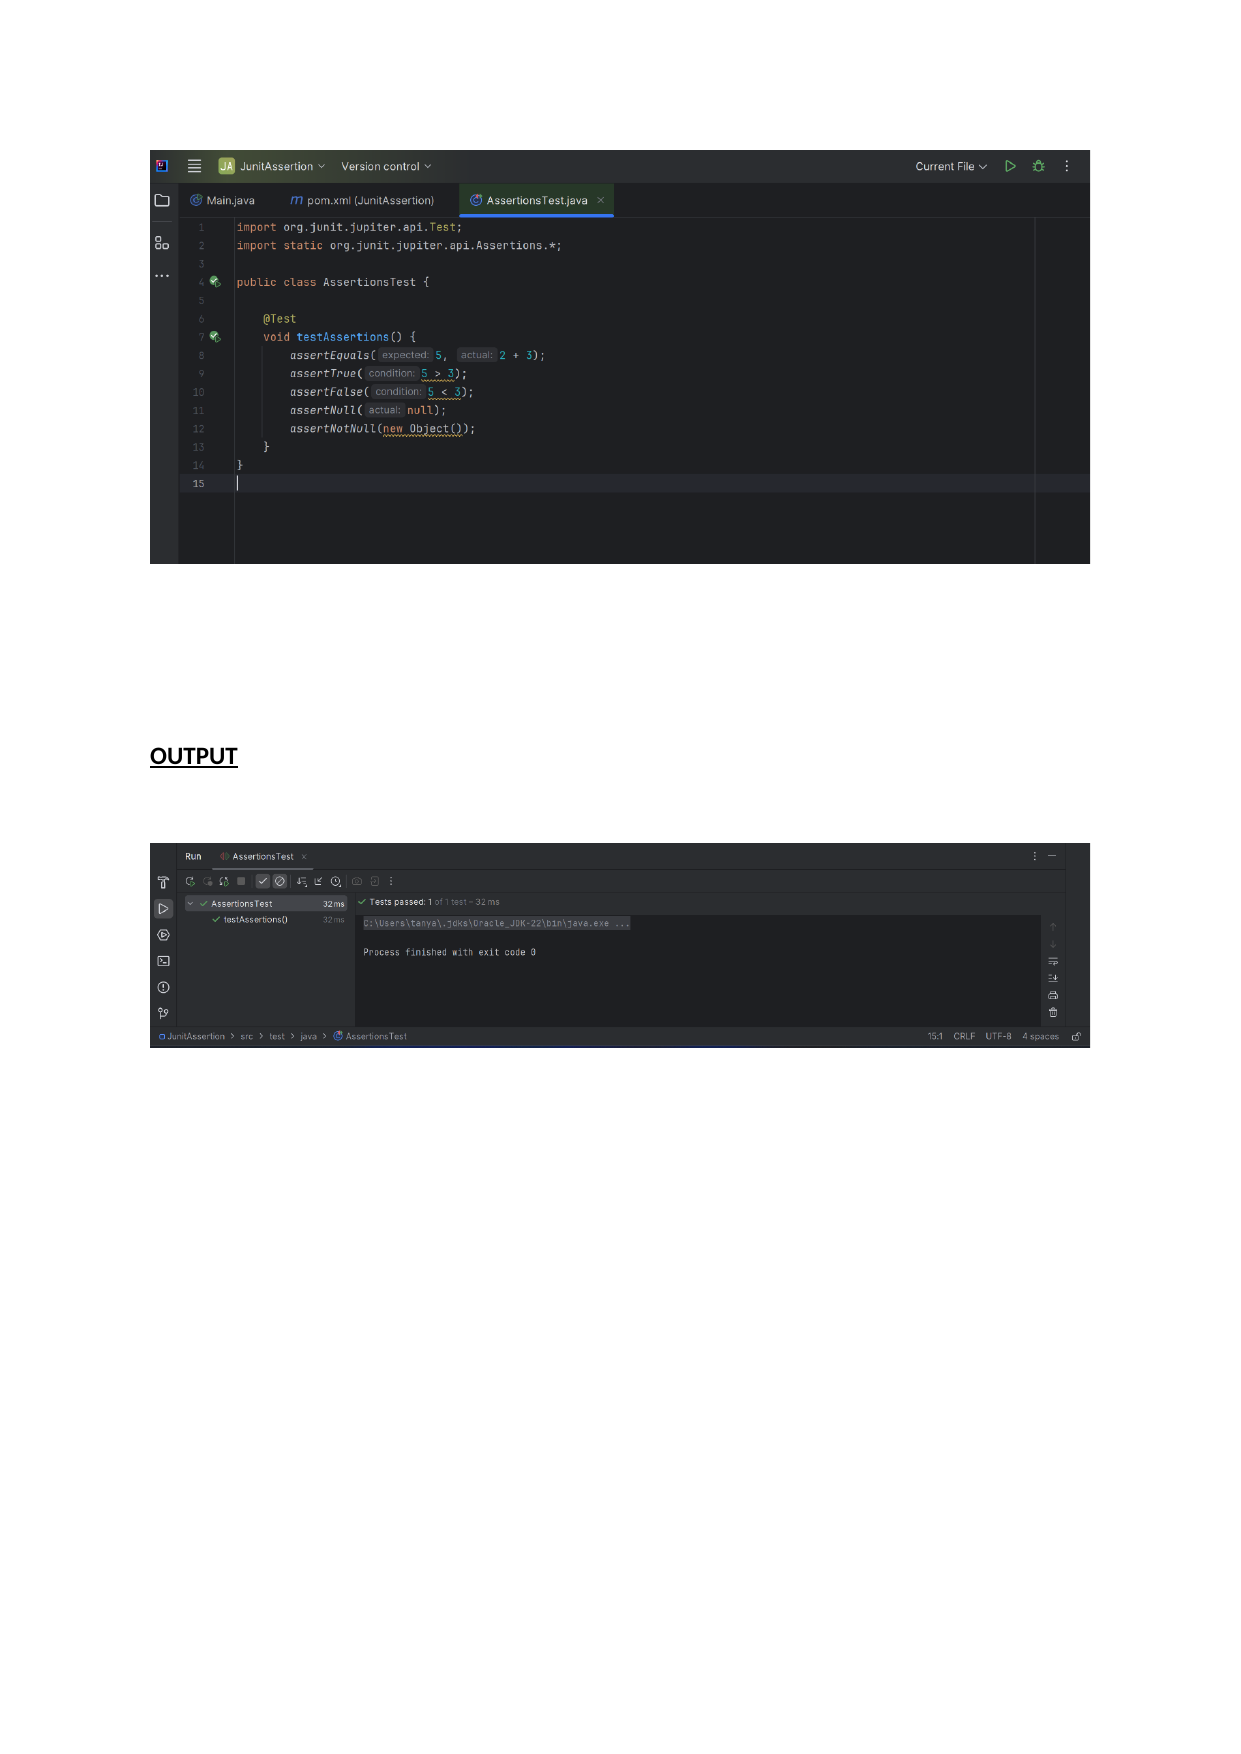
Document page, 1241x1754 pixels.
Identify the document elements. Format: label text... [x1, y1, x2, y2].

text OUTPUT [150, 740, 1090, 771]
picture [150, 843, 1091, 1048]
picture [150, 150, 1091, 564]
